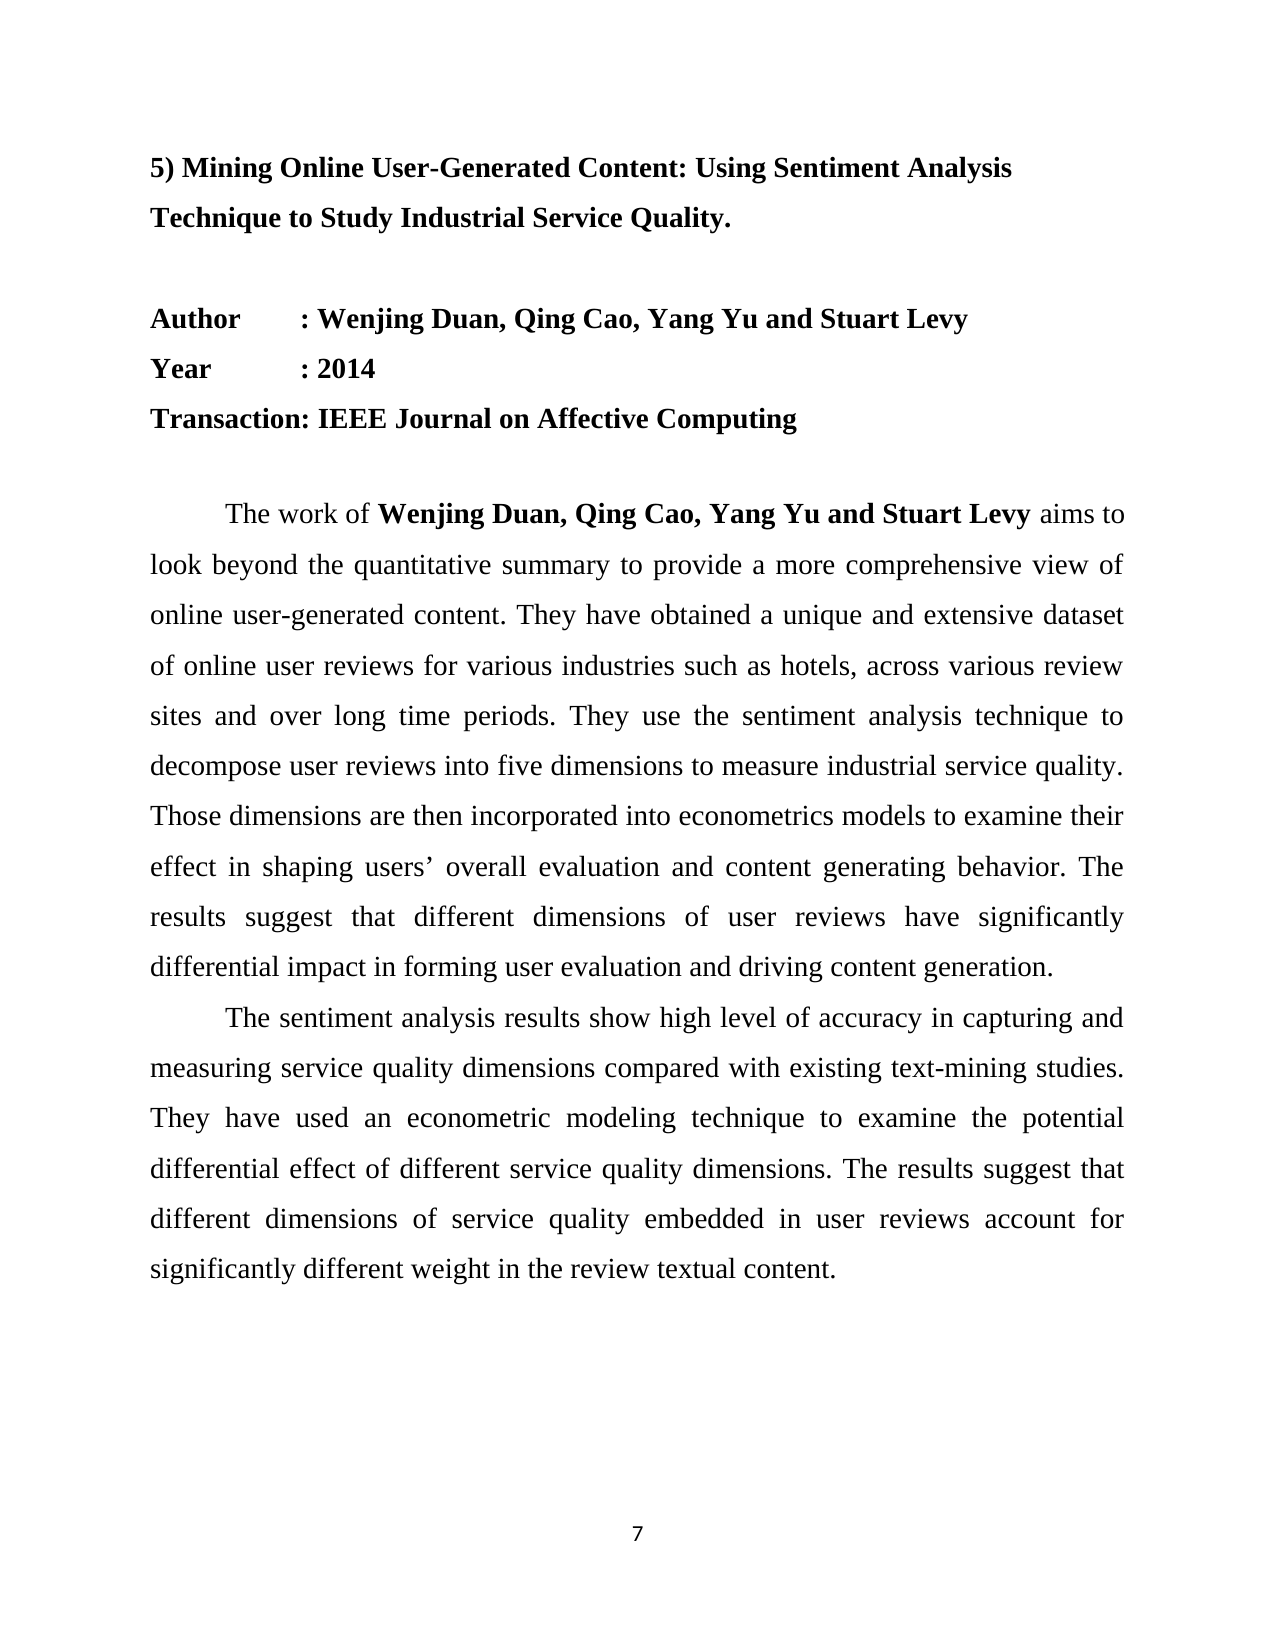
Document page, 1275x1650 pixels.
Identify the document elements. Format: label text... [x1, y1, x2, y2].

text The sentiment analysis results show high level of accuracy in capturing and measuring service quality dimensions compared with existing text-mining studies. They have used an econometric modeling technique to examine the potential differential effect of different service quality dimensions. The results suggest that different dimensions of service quality embedded in user reviews account for significantly different weight in the review textual content. [150, 1000, 1125, 1285]
text Transaction: IEEE Journal on Affective Computing [150, 402, 1125, 435]
text 5) Mining Online User-Generated Content: Using Sentiment Analysis Technique to Study Industrial Service Quality. [150, 150, 1125, 234]
text The work of Wenjing Duan, Qing Cao, Yang Yu and Stuart Levy aims to look beyond the quantitative summary to provide a more comprehensive view of online user-generated content. They have obtained a unique and extensive dataset of online user reviews for various industries such as hotels, across various review sites and over long time periods. They use the sentiment analysis technique to decompose user reviews into five dimensions to measure industrial service quality. Those dimensions are then incorporated into econometrics models to examine their effect in shaping users’ overall evaluation and content generating behavior. The results suggest that different dimensions of user reviews have significantly differential impact in forming user evaluation and driving content generation. [150, 497, 1125, 983]
text Author : Wenjing Duan, Qing Cao, Yang Yu and Stuart Levy [150, 301, 1125, 334]
text Year : 2014 [150, 351, 1125, 385]
